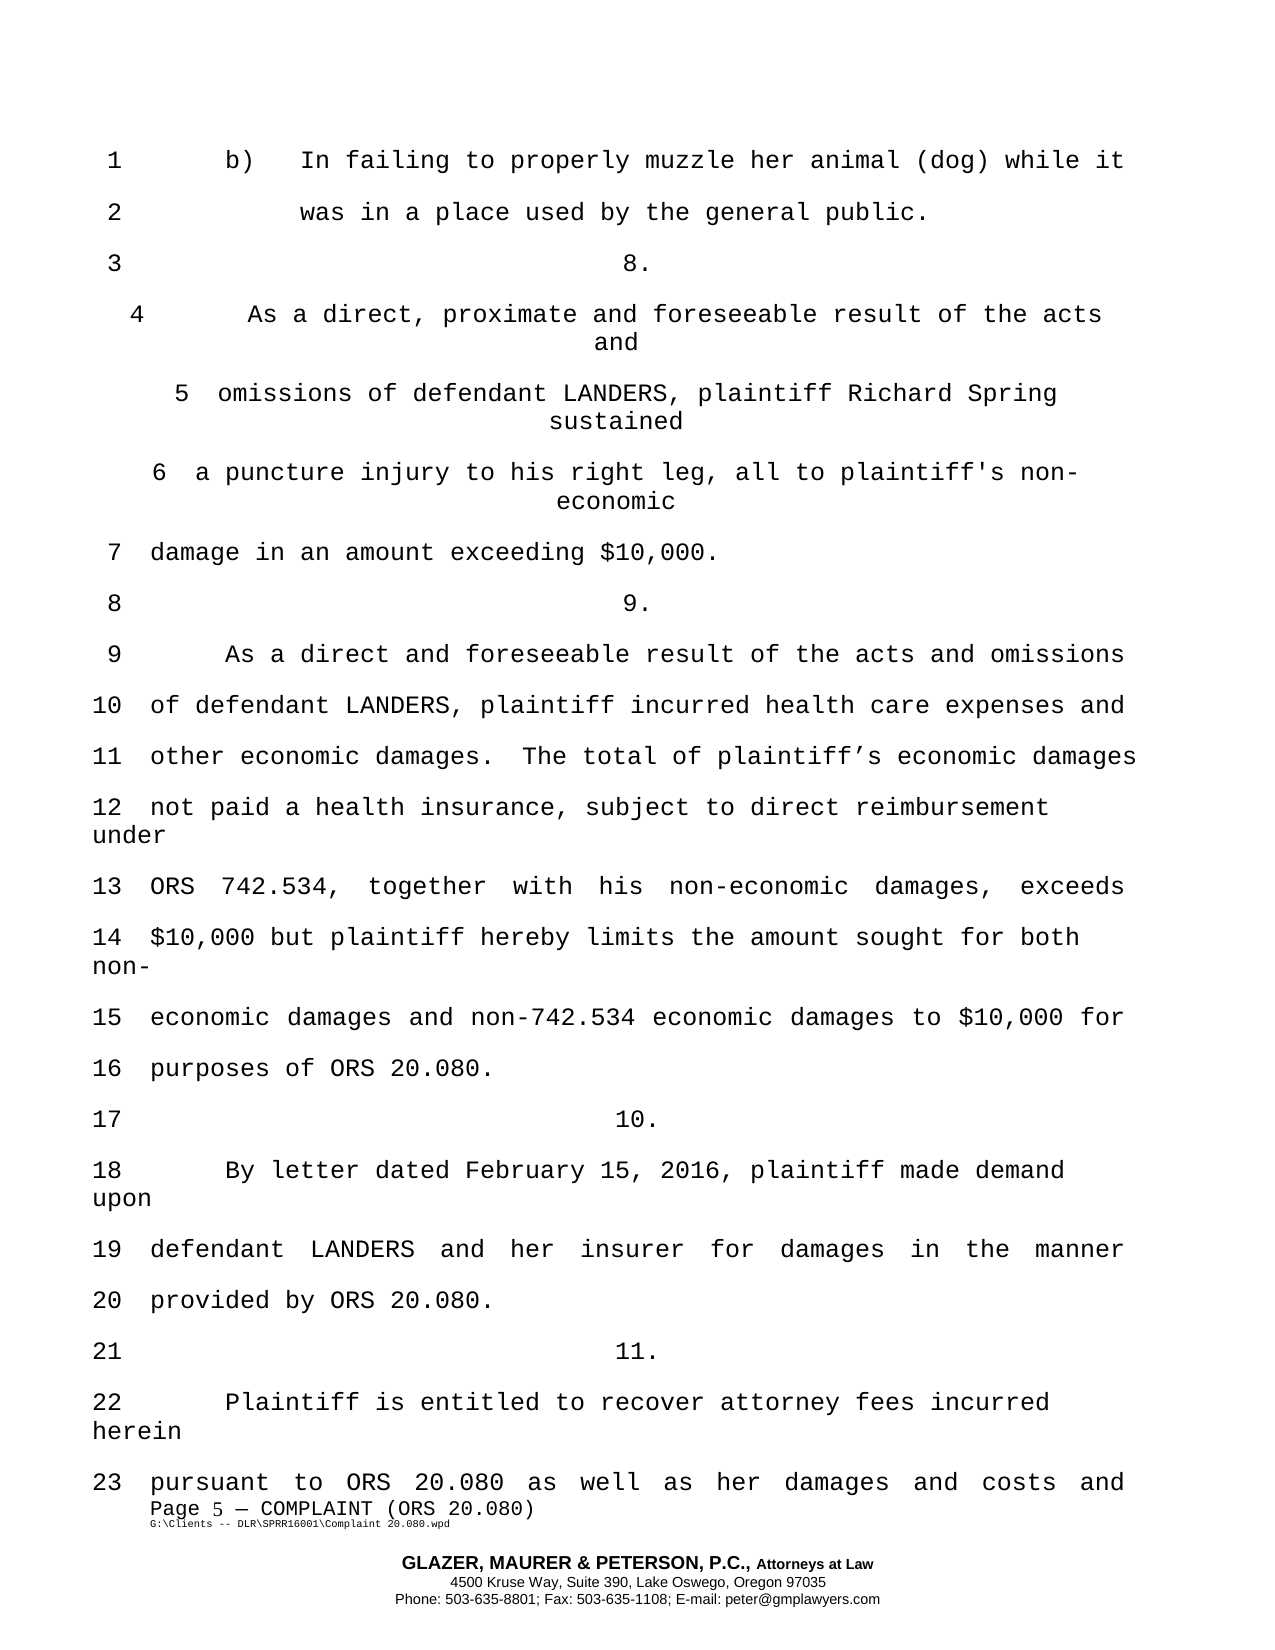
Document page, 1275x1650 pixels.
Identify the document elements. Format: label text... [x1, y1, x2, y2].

text 3 8. [107, 250, 1137, 278]
text 2 was in a place used by the general public. [107, 199, 1137, 227]
text 20 provided by ORS 20.080. [92, 1288, 1137, 1316]
text 12 not paid a health insurance, subject to direct reimbursement under [92, 794, 1137, 851]
text 15 economic damages and non-742.534 economic damages to $10,000 for [92, 1004, 1137, 1033]
text 6 a puncture injury to his right leg, all to plaintiff's non-economic [103, 460, 1128, 517]
text 4 As a direct, proximate and foreseeable result of the acts and [103, 301, 1129, 358]
text 16 purposes of ORS 20.080. [92, 1055, 1137, 1084]
text 22 Plaintiff is entitled to recover attorney fees incurred herein [92, 1390, 1137, 1447]
text 21 11. [92, 1339, 1137, 1367]
text 10 of defendant LANDERS, plaintiff incurred health care expenses and [92, 692, 1137, 721]
text 7 damage in an amount exceeding $10,000. [107, 539, 1137, 568]
text 1 b) In failing to properly muzzle her animal (dog) while it [103, 148, 1129, 176]
text 8 9. [107, 590, 1137, 619]
text 11 other economic damages. The total of plaintiff’s economic damages [92, 743, 1137, 772]
text 17 10. [92, 1106, 1137, 1135]
text 23 pursuant to ORS 20.080 as well as her damages and costs and [92, 1469, 1137, 1498]
text 14 $10,000 but plaintiff hereby limits the amount sought for both non- [92, 925, 1137, 982]
text 19 defendant LANDERS and her insurer for damages in the manner [92, 1237, 1137, 1265]
text 13 ORS 742.534, together with his non-economic damages, exceeds [92, 874, 1137, 902]
text 9 As a direct and foreseeable result of the acts and omissions [103, 641, 1129, 670]
text 5 omissions of defendant LANDERS, plaintiff Richard Spring sustained [103, 381, 1129, 437]
text 18 By letter dated February 15, 2016, plaintiff made demand upon [92, 1157, 1137, 1214]
